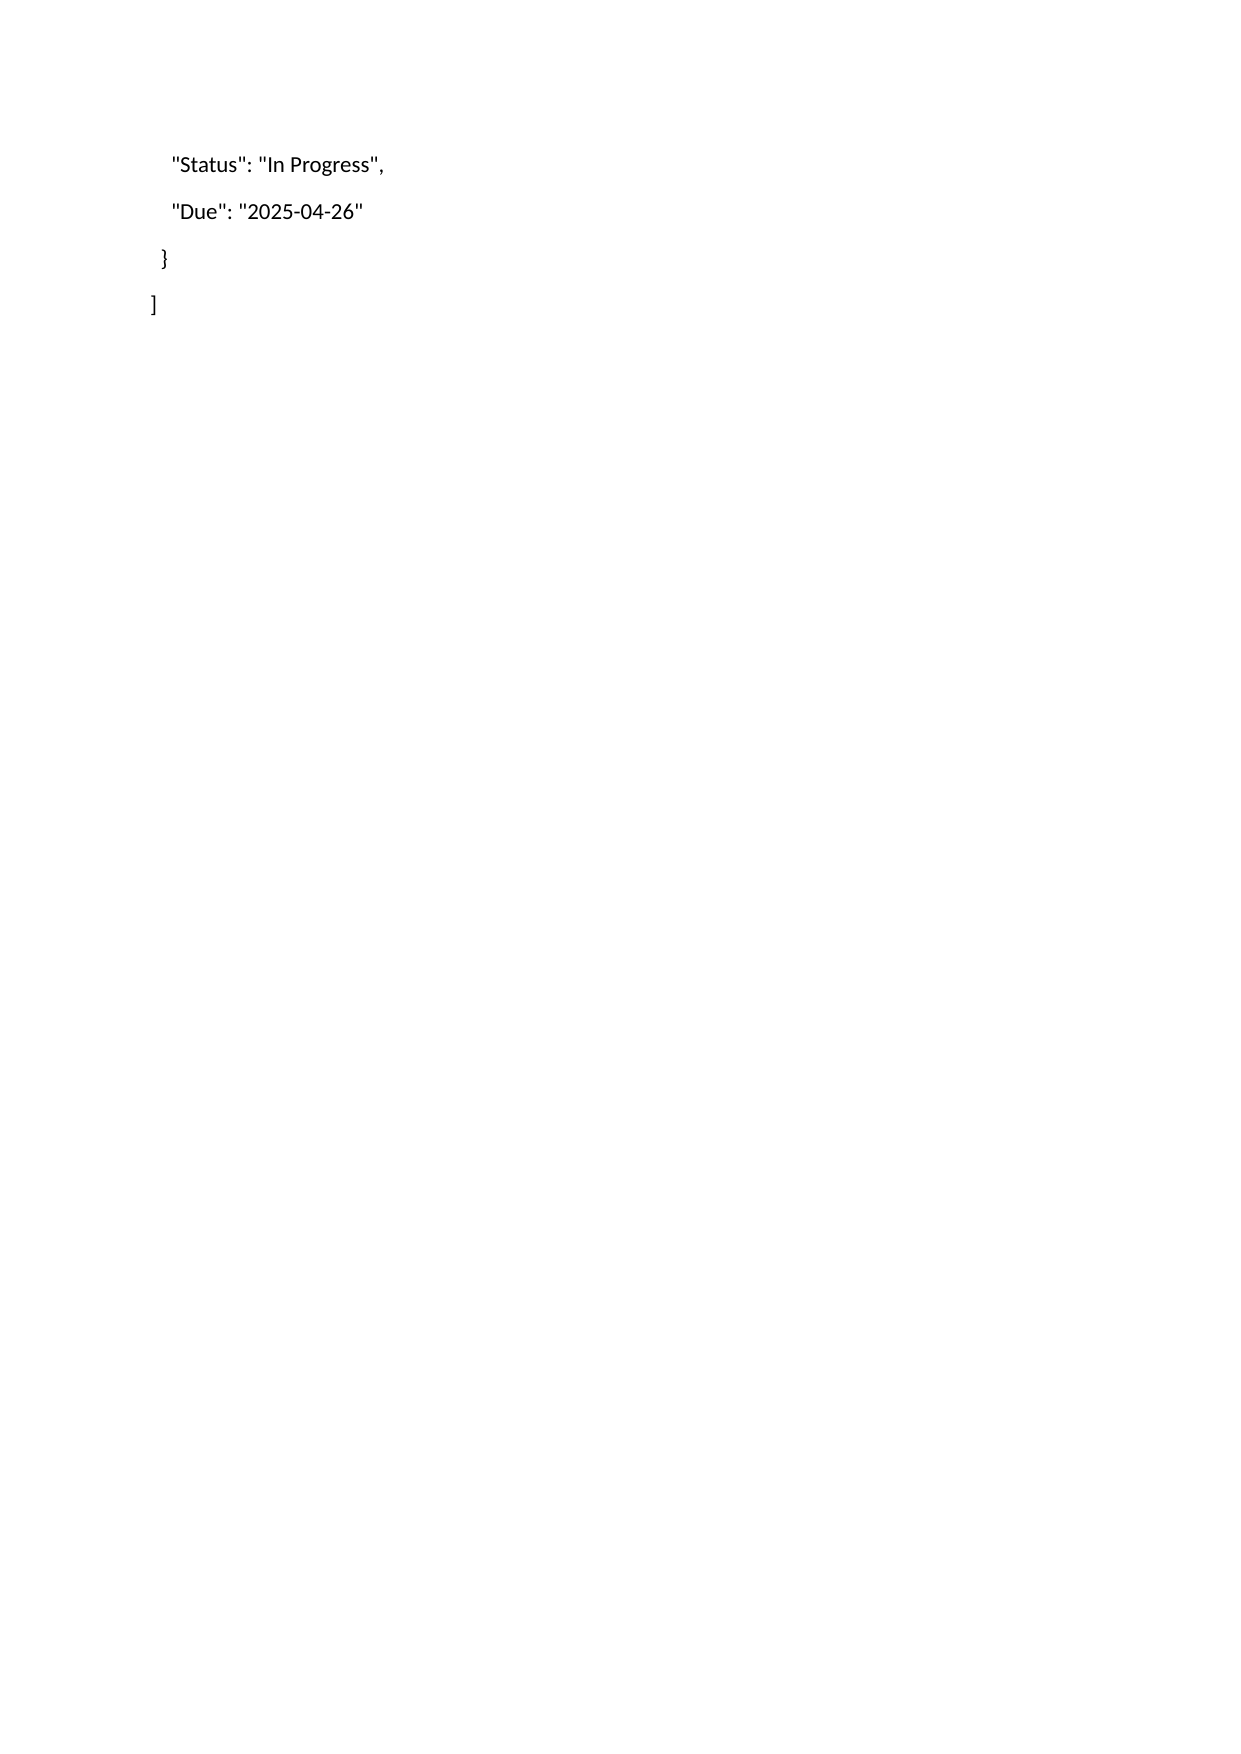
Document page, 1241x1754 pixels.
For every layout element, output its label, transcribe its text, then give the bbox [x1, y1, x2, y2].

text "Status": "In Progress", [150, 150, 1090, 178]
text ] [150, 291, 1090, 319]
text "Due": "2025-04-26" [150, 197, 1090, 225]
text } [150, 244, 1090, 272]
